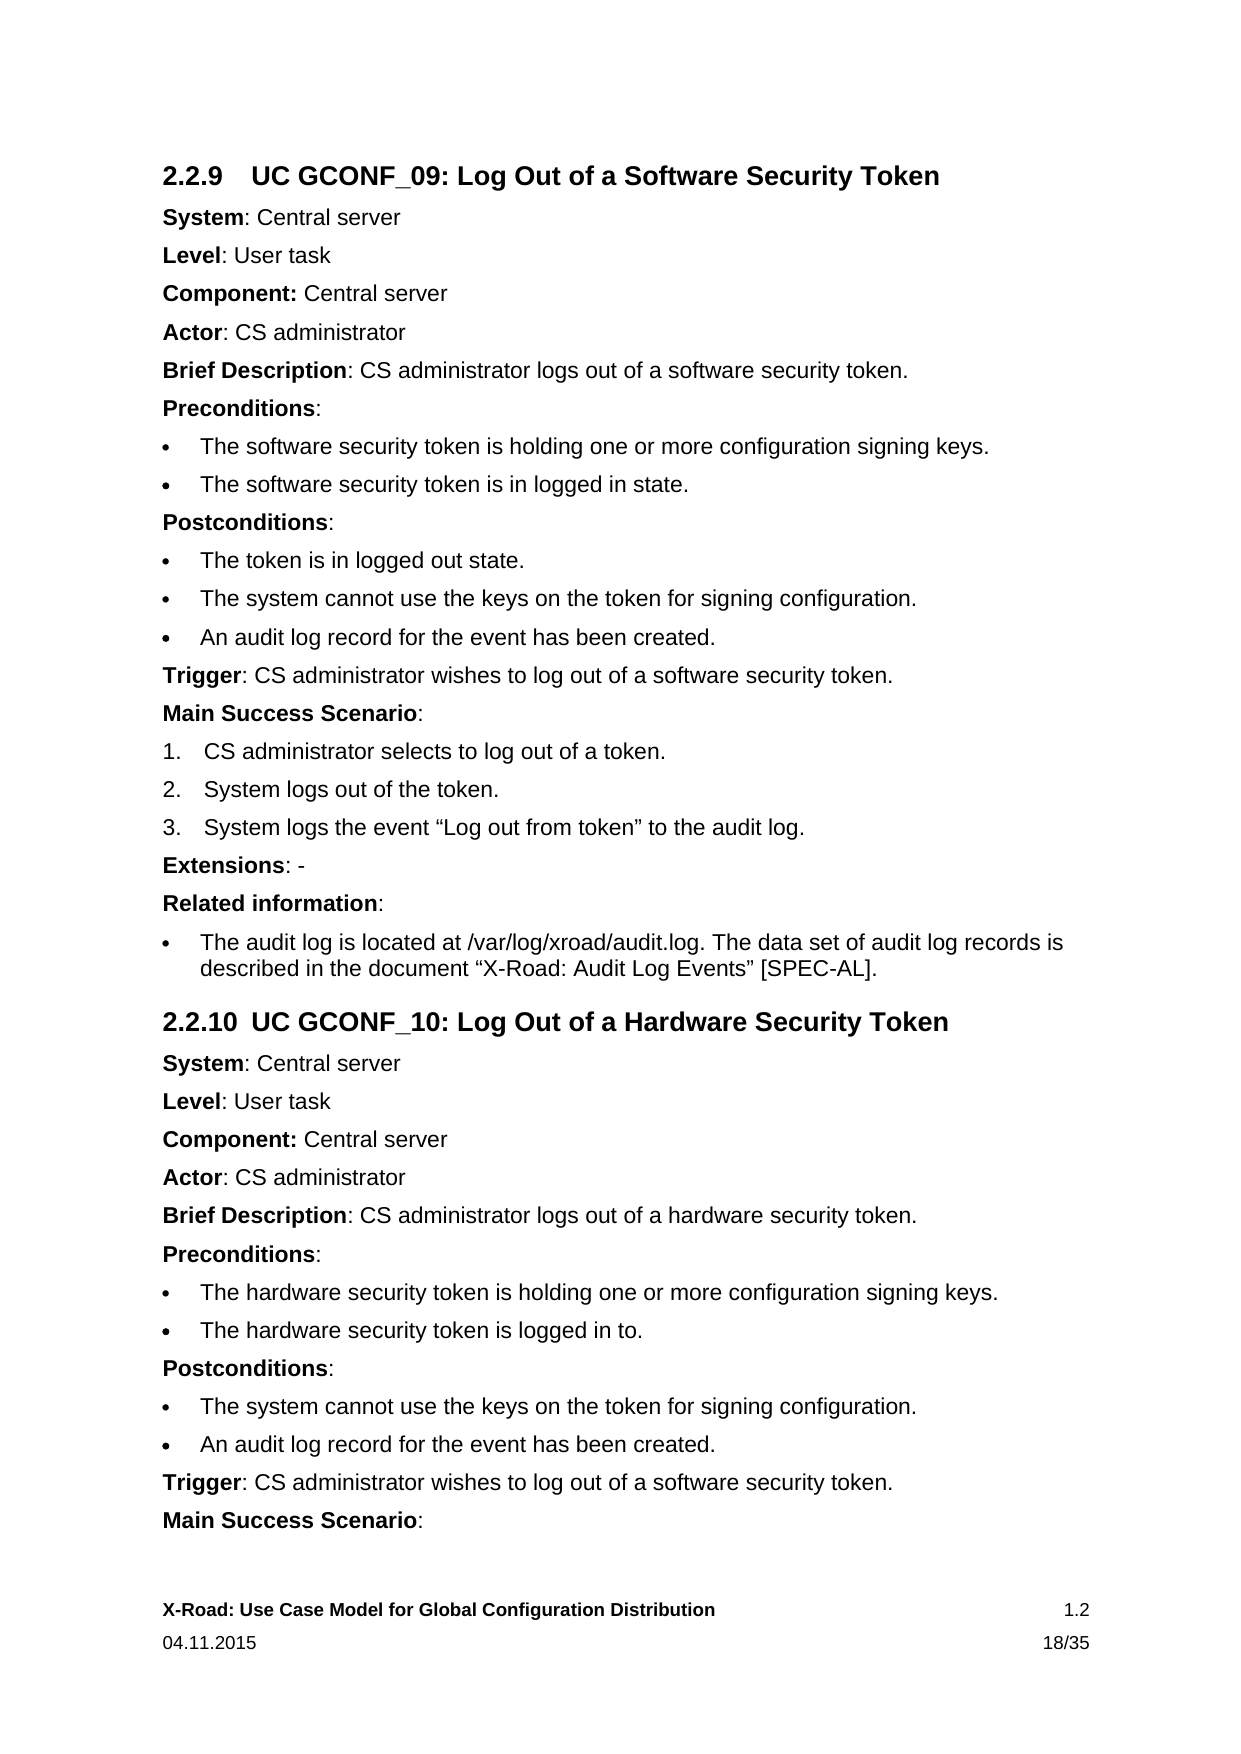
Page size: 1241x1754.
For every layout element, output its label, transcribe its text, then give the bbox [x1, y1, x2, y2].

text Related information: [162, 890, 1093, 917]
list CS administrator selects to log out of a token. [162, 738, 1093, 764]
subtitle UC GCONF_10: Log Out of a Hardware Security Token [162, 1006, 1093, 1037]
list System logs the event “Log out from token” to the audit log. [162, 814, 1093, 840]
text Brief Description: CS administrator logs out of a hardware security token. [162, 1202, 1093, 1229]
list The hardware security token is logged in to. [162, 1317, 1093, 1343]
text Preconditions: [162, 395, 1093, 421]
text Preconditions: [162, 1241, 1093, 1267]
text Actor: CS administrator [162, 1164, 1093, 1191]
list The software security token is in logged in state. [162, 471, 1093, 497]
text Postconditions: [162, 509, 1093, 535]
list The hardware security token is holding one or more configuration signing keys. [162, 1279, 1093, 1305]
text Main Success Scenario: [162, 1507, 1093, 1534]
text Trigger: CS administrator wishes to log out of a software security token. [162, 662, 1093, 688]
list An audit log record for the event has been created. [162, 623, 1093, 650]
text Postconditions: [162, 1355, 1093, 1381]
list The system cannot use the keys on the token for signing configuration. [162, 1393, 1093, 1419]
list The token is in logged out state. [162, 547, 1093, 573]
list System logs out of the token. [162, 776, 1093, 802]
list The audit log is located at /var/log/xroad/audit.log. The data set of audit log records is described in the document “X-Road: Audit Log Events” [SPEC-AL]. [162, 928, 1093, 981]
text Trigger: CS administrator wishes to log out of a software security token. [162, 1469, 1093, 1496]
text Level: User task [162, 1088, 1093, 1114]
text Component: Central server [162, 280, 1093, 307]
text Component: Central server [162, 1126, 1093, 1152]
text Main Success Scenario: [162, 700, 1093, 726]
list The software security token is holding one or more configuration signing keys. [162, 433, 1093, 459]
text Actor: CS administrator [162, 318, 1093, 345]
text Level: User task [162, 242, 1093, 268]
text Extensions: - [162, 852, 1093, 878]
text System: Central server [162, 204, 1093, 230]
list The system cannot use the keys on the token for signing configuration. [162, 585, 1093, 612]
subtitle UC GCONF_09: Log Out of a Software Security Token [162, 160, 1093, 192]
text Brief Description: CS administrator logs out of a software security token. [162, 357, 1093, 383]
text System: Central server [162, 1050, 1093, 1076]
list An audit log record for the event has been created. [162, 1431, 1093, 1457]
